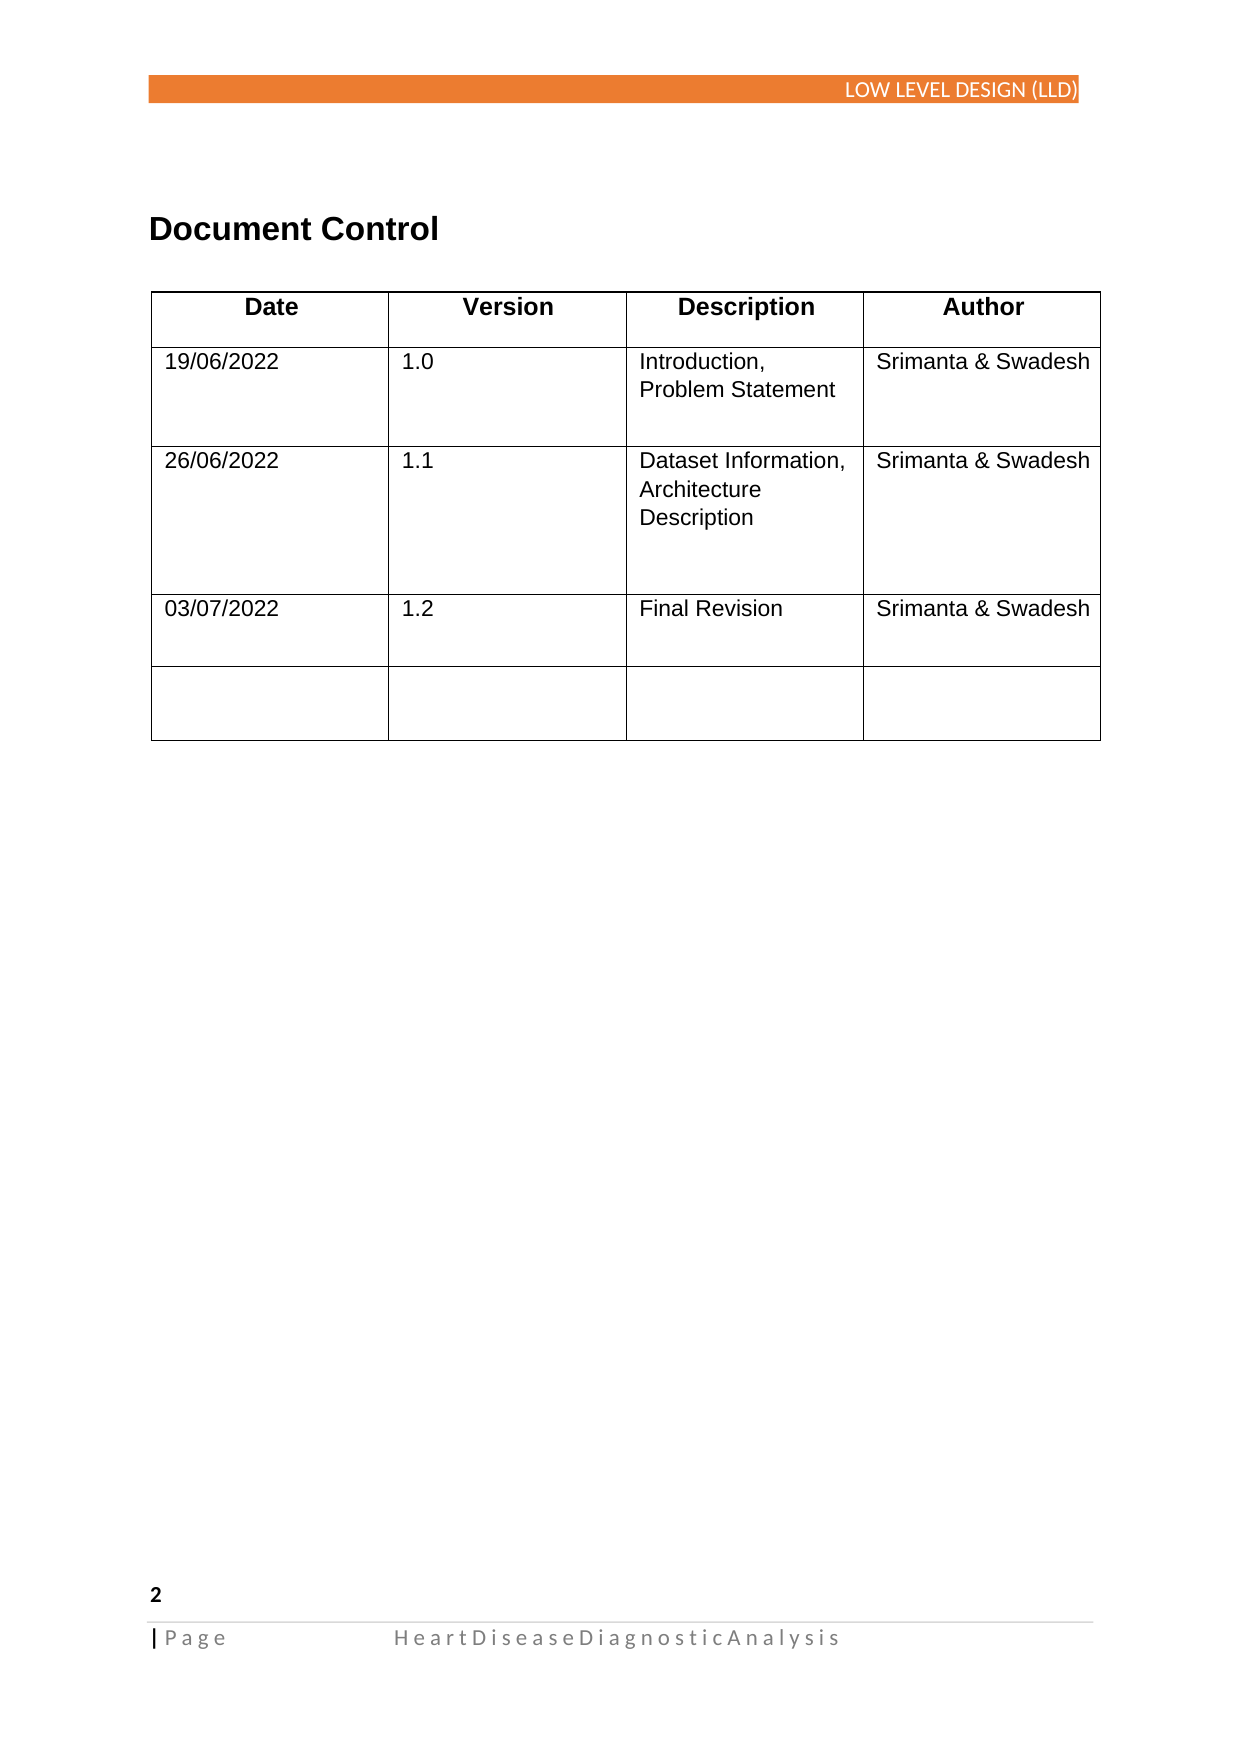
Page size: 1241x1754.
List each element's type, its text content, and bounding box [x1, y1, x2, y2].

table_header Author [864, 293, 1100, 347]
table_cell [627, 667, 863, 739]
text Document Control [148, 209, 1240, 247]
table_cell 1.2 [389, 595, 626, 666]
table_cell [389, 667, 626, 739]
table_cell Introduction, Problem Statement [627, 348, 863, 446]
table_cell Srimanta & Swadesh [864, 595, 1100, 666]
table_header Version [389, 293, 626, 347]
table_cell Dataset Information, Architecture Description [627, 447, 863, 594]
table_cell 26/06/2022 [152, 447, 388, 594]
table_cell Final Revision [627, 595, 863, 666]
table_header Description [627, 293, 863, 347]
table_cell Srimanta & Swadesh [864, 447, 1100, 594]
table_cell Srimanta & Swadesh [864, 348, 1100, 446]
table_cell [864, 667, 1100, 739]
table_cell 1.0 [389, 348, 626, 446]
table_cell 19/06/2022 [152, 348, 388, 446]
table_cell 03/07/2022 [152, 595, 388, 666]
table_cell 1.1 [389, 447, 626, 594]
table_cell [152, 667, 388, 739]
text 2 [150, 1580, 1240, 1608]
table_header Date [152, 293, 388, 347]
